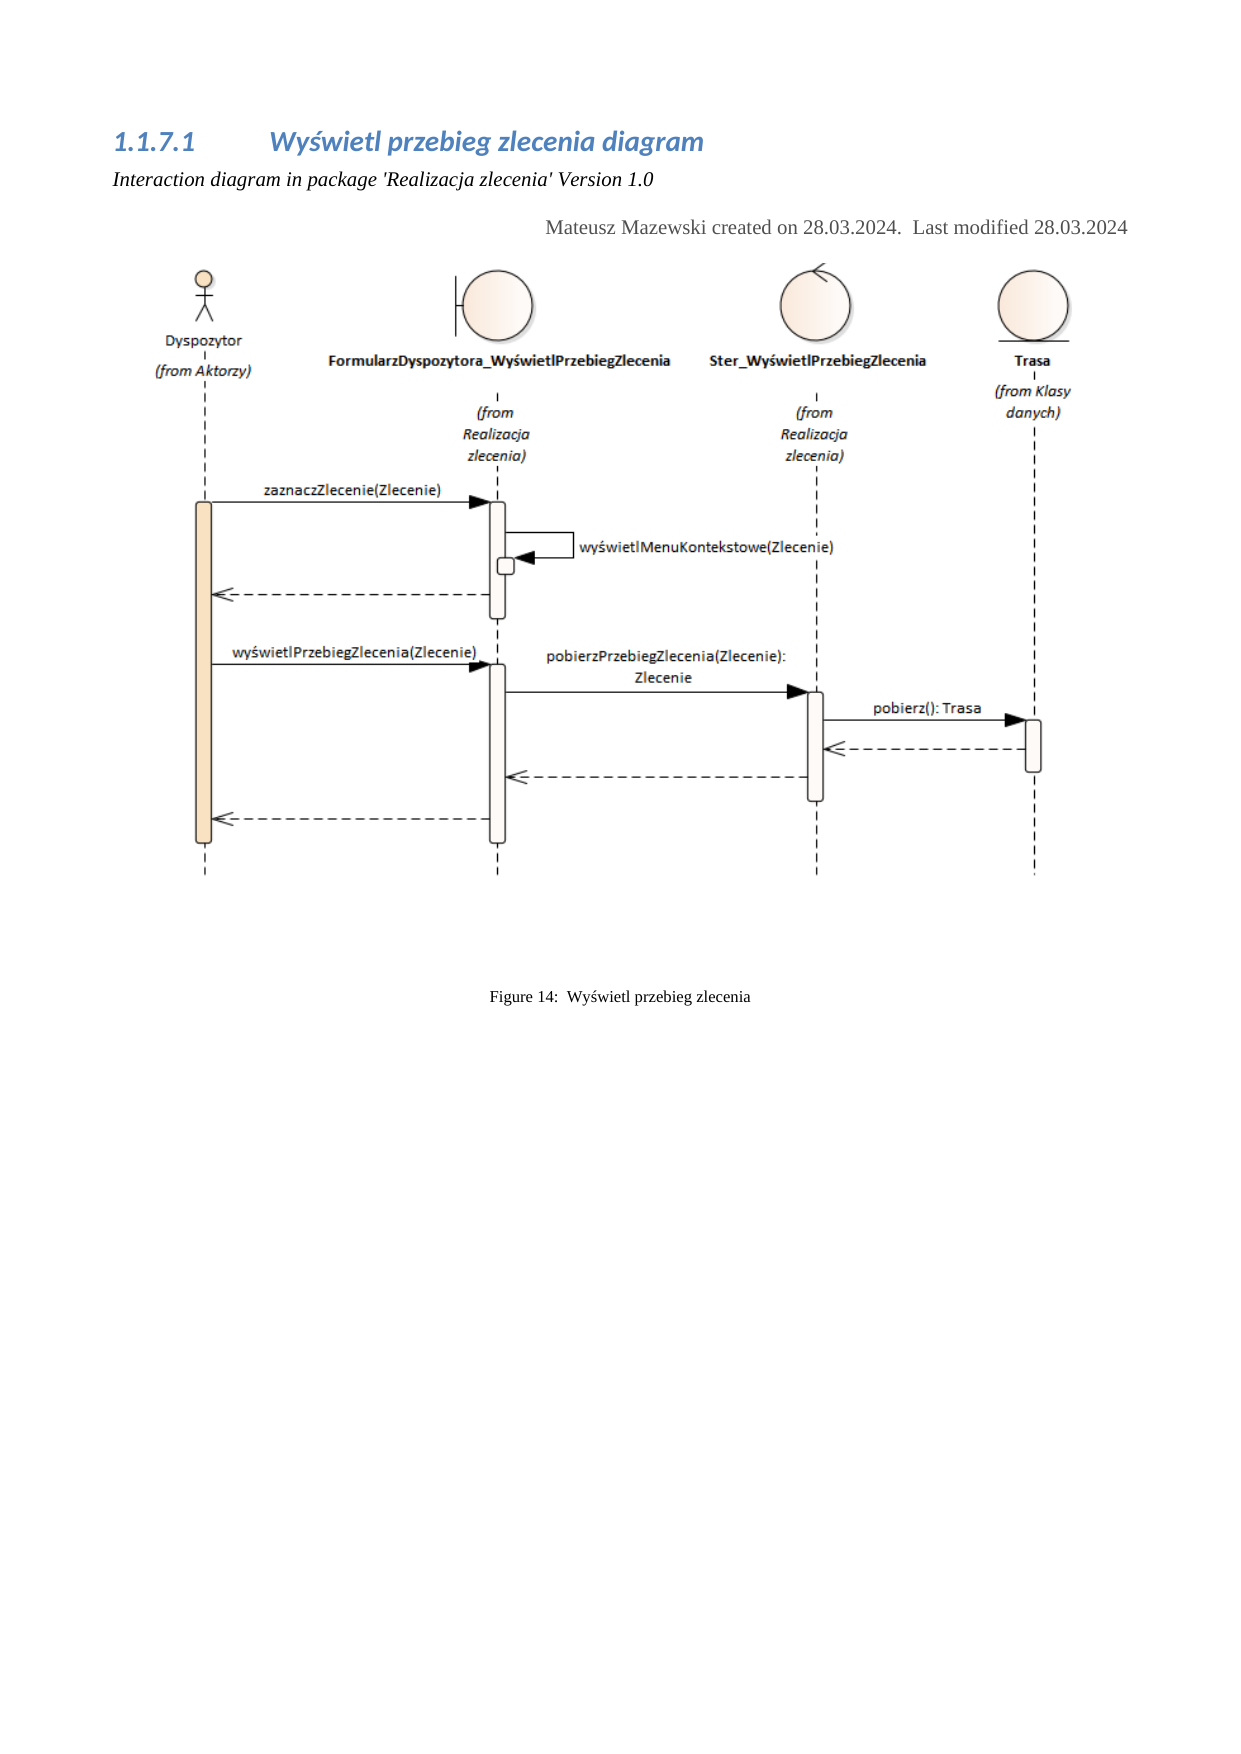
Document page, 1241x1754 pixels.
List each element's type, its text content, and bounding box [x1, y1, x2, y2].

text Mateusz Mazewski created on 28.03.2024. Last modified 28.03.2024 [112, 215, 1128, 239]
picture [112, 263, 1129, 963]
text Wyświetl przebieg zlecenia [112, 987, 1128, 1006]
subtitle Wyświetl przebieg zlecenia diagram [112, 123, 1128, 158]
text Interaction diagram in package 'Realizacja zlecenia' Version 1.0 [112, 167, 1128, 191]
